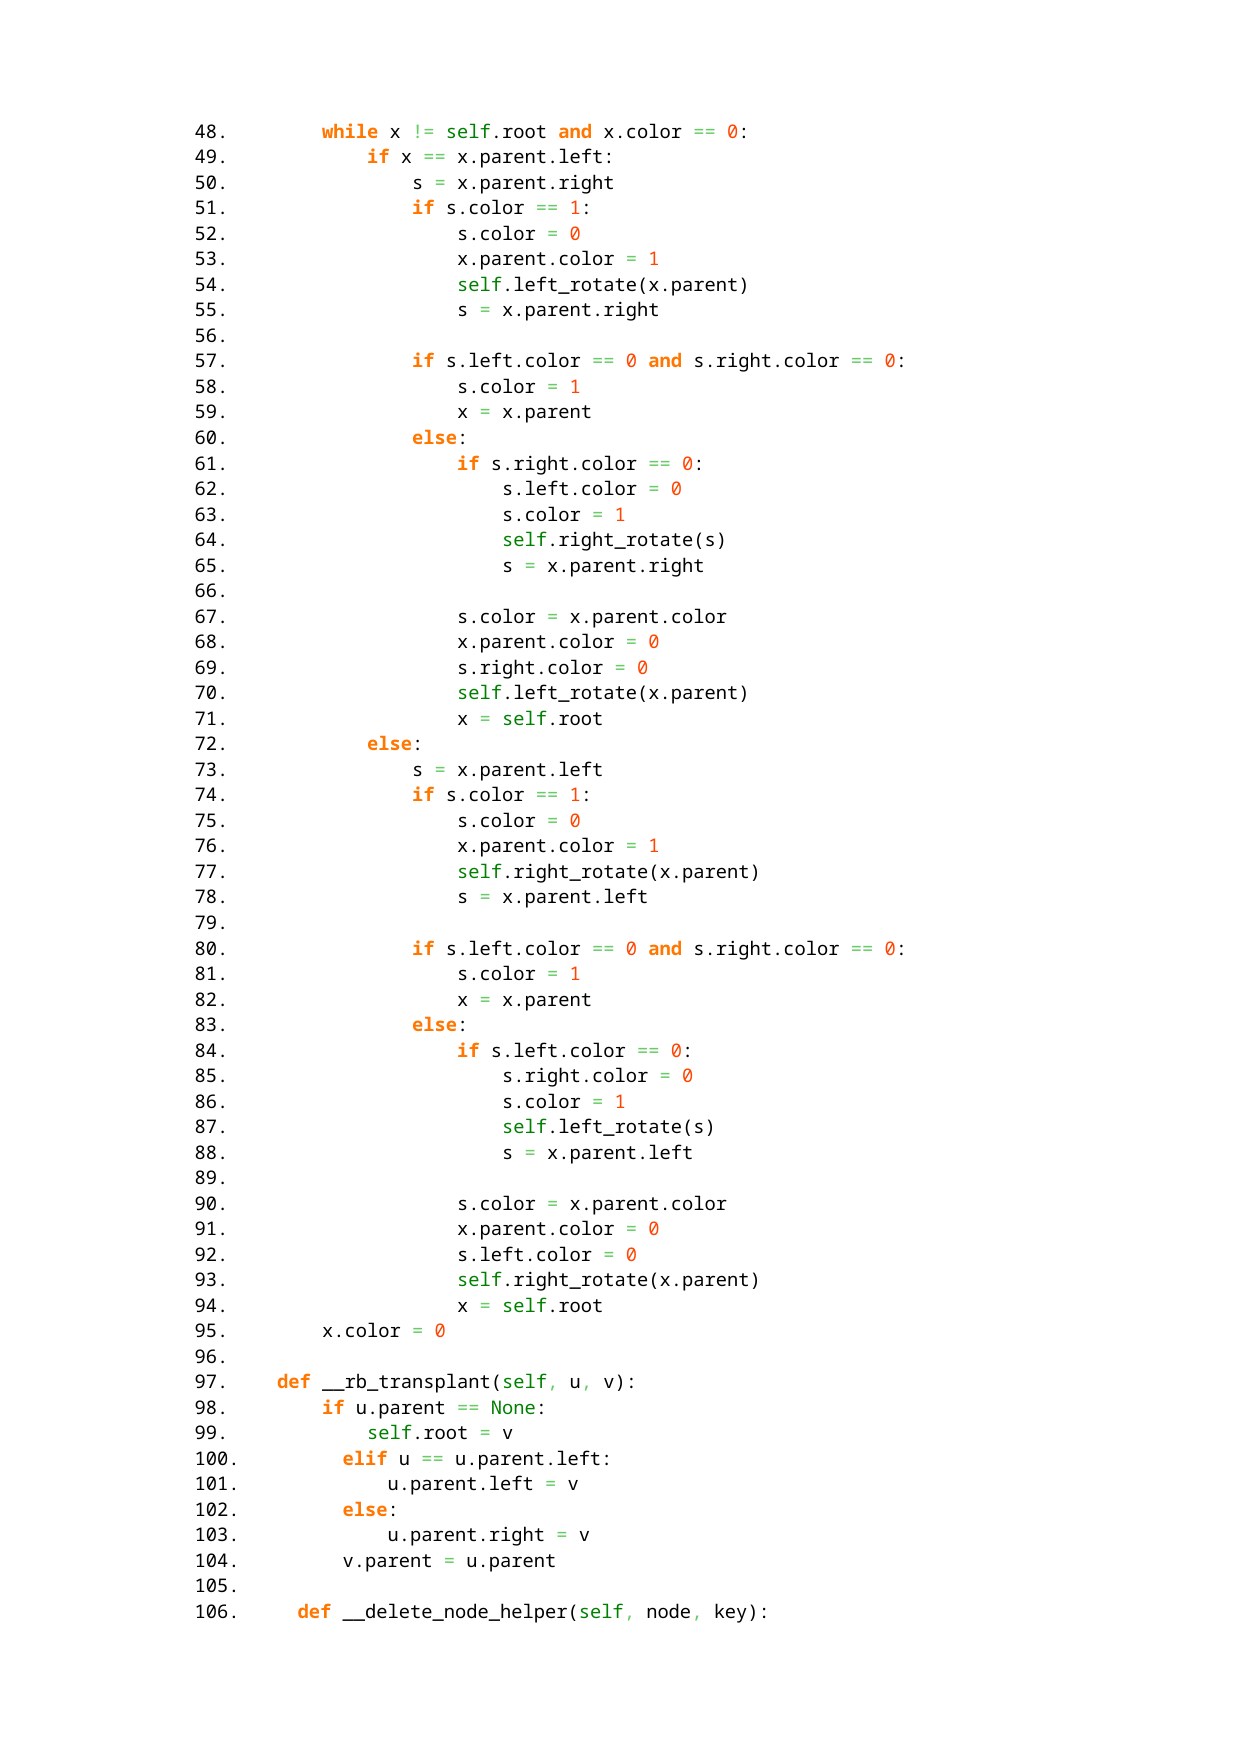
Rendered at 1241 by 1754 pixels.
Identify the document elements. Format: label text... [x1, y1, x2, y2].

list self.right_rotate(x.parent) [194, 858, 1152, 884]
list s.color = x.parent.color [194, 603, 1152, 628]
list if s.left.color == 0 and s.right.color == 0: [194, 935, 1152, 960]
list x.parent.color = 1 [194, 833, 1152, 858]
list s = x.parent.right [194, 169, 1152, 195]
list v.parent = u.parent [194, 1547, 1152, 1573]
list self.left_rotate(s) [194, 1113, 1152, 1139]
list if s.color == 1: [194, 782, 1152, 807]
list if x == x.parent.left: [194, 144, 1152, 169]
list x.color = 0 [194, 1318, 1152, 1343]
list def __rb_transplant(self, u, v): [194, 1369, 1152, 1394]
list while x != self.root and x.color == 0: [194, 118, 1152, 144]
list if s.left.color == 0: [194, 1037, 1152, 1062]
list if s.color == 1: [194, 195, 1152, 220]
list else: [194, 1011, 1152, 1037]
list s = x.parent.left [194, 756, 1152, 782]
list elif u == u.parent.left: [194, 1445, 1152, 1471]
list self.left_rotate(x.parent) [194, 679, 1152, 705]
list else: [194, 1496, 1152, 1522]
list x.parent.color = 1 [194, 246, 1152, 271]
list s.color = 1 [194, 960, 1152, 986]
list s.color = 0 [194, 807, 1152, 833]
list x.parent.color = 0 [194, 628, 1152, 654]
list s.left.color = 0 [194, 475, 1152, 501]
list x = x.parent [194, 399, 1152, 424]
list self.right_rotate(s) [194, 526, 1152, 552]
list s = x.parent.left [194, 1139, 1152, 1164]
list x = self.root [194, 705, 1152, 731]
list x = x.parent [194, 986, 1152, 1011]
list s.left.color = 0 [194, 1241, 1152, 1267]
list u.parent.left = v [194, 1471, 1152, 1496]
list def __delete_node_helper(self, node, key): [194, 1598, 1152, 1624]
list if s.left.color == 0 and s.right.color == 0: [194, 348, 1152, 373]
list s.right.color = 0 [194, 1062, 1152, 1088]
list u.parent.right = v [194, 1522, 1152, 1547]
list self.right_rotate(x.parent) [194, 1267, 1152, 1292]
list s.color = x.parent.color [194, 1190, 1152, 1216]
list s.color = 1 [194, 373, 1152, 399]
list s = x.parent.right [194, 552, 1152, 577]
list if s.right.color == 0: [194, 450, 1152, 475]
list if u.parent == None: [194, 1394, 1152, 1420]
list x.parent.color = 0 [194, 1216, 1152, 1241]
list s.right.color = 0 [194, 654, 1152, 679]
list x = self.root [194, 1292, 1152, 1318]
list else: [194, 424, 1152, 450]
list s.color = 1 [194, 501, 1152, 526]
list self.left_rotate(x.parent) [194, 271, 1152, 297]
list self.root = v [194, 1420, 1152, 1445]
list s = x.parent.right [194, 297, 1152, 322]
list s.color = 0 [194, 220, 1152, 246]
list s = x.parent.left [194, 884, 1152, 909]
list s.color = 1 [194, 1088, 1152, 1113]
list else: [194, 731, 1152, 756]
